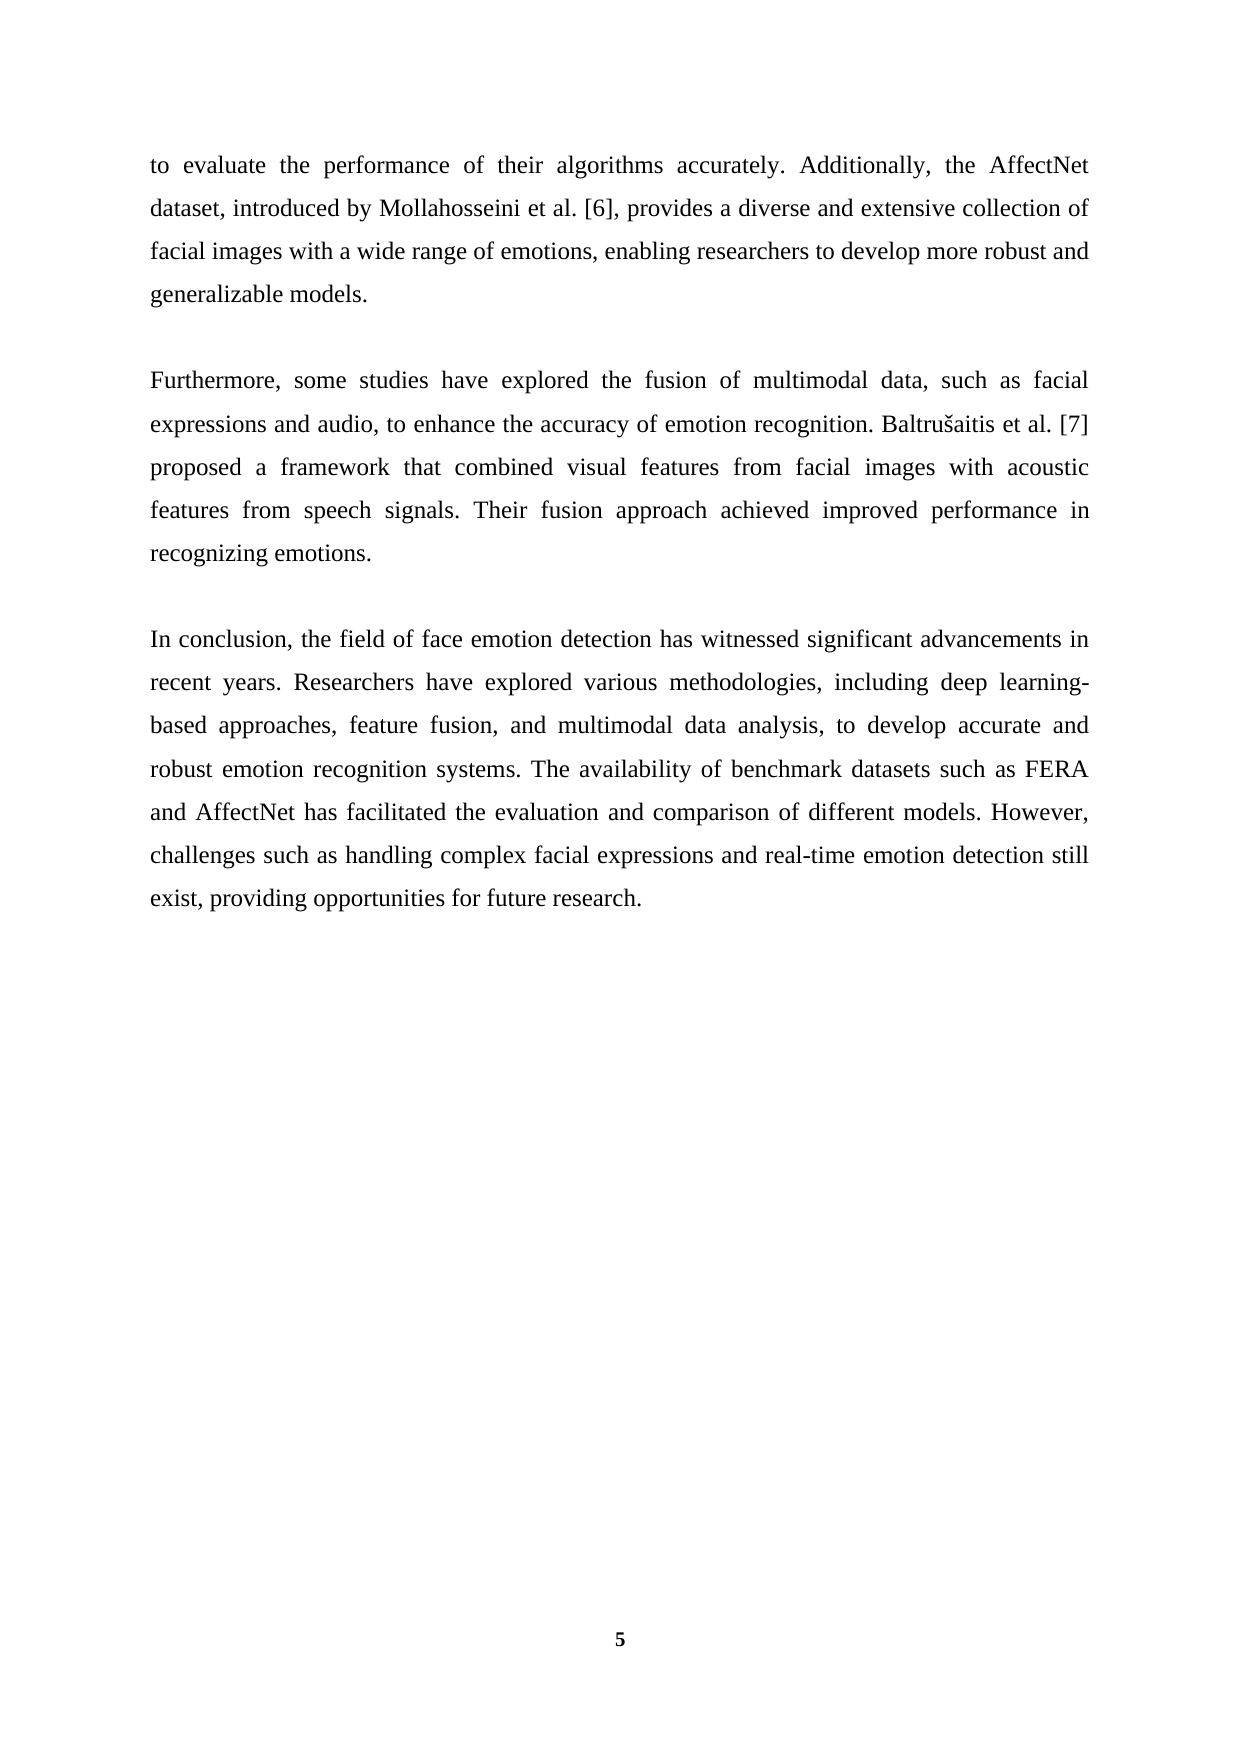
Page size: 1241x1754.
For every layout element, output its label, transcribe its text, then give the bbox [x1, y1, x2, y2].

text In conclusion, the field of face emotion detection has witnessed significant advancements in recent years. Researchers have explored various methodologies, including deep learning-based approaches, feature fusion, and multimodal data analysis, to develop accurate and robust emotion recognition systems. The availability of benchmark datasets such as FERA and AffectNet has facilitated the evaluation and comparison of different models. However, challenges such as handling complex facial expressions and real-time emotion detection still exist, providing opportunities for future research. [150, 624, 1090, 912]
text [150, 150, 1090, 308]
text Furthermore, some studies have explored the fusion of multimodal data, such as facial expressions and audio, to enhance the accuracy of emotion recognition. Baltrušaitis et al. [7] proposed a framework that combined visual features from facial images with acoustic features from speech signals. Their fusion approach achieved improved performance in recognizing emotions. [150, 366, 1090, 567]
